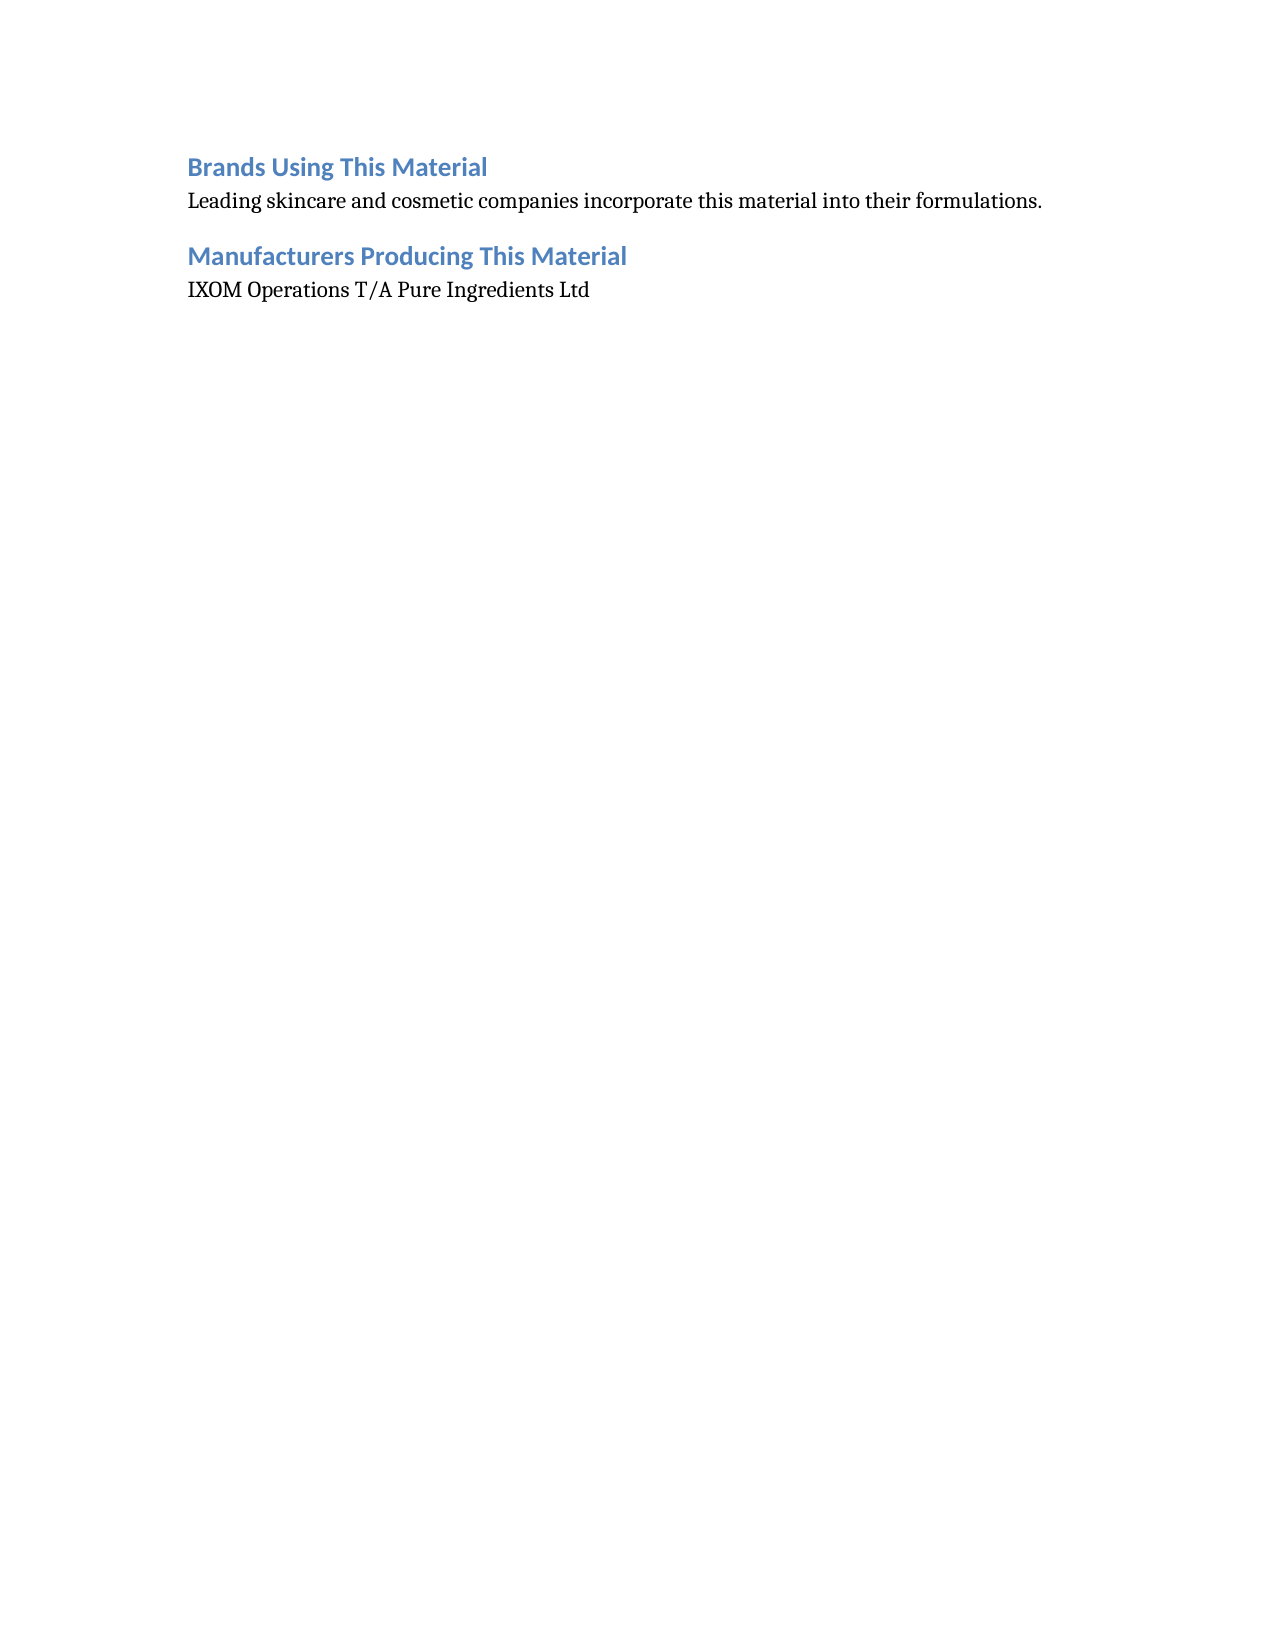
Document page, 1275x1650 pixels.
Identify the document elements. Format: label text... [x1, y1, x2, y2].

text IXOM Operations T/A Pure Ingredients Ltd [187, 277, 1087, 303]
subtitle Manufacturers Producing This Material [187, 239, 1087, 272]
subtitle Brands Using This Material [187, 150, 1087, 183]
text Leading skincare and cosmetic companies incorporate this material into their formulations. [187, 188, 1087, 214]
